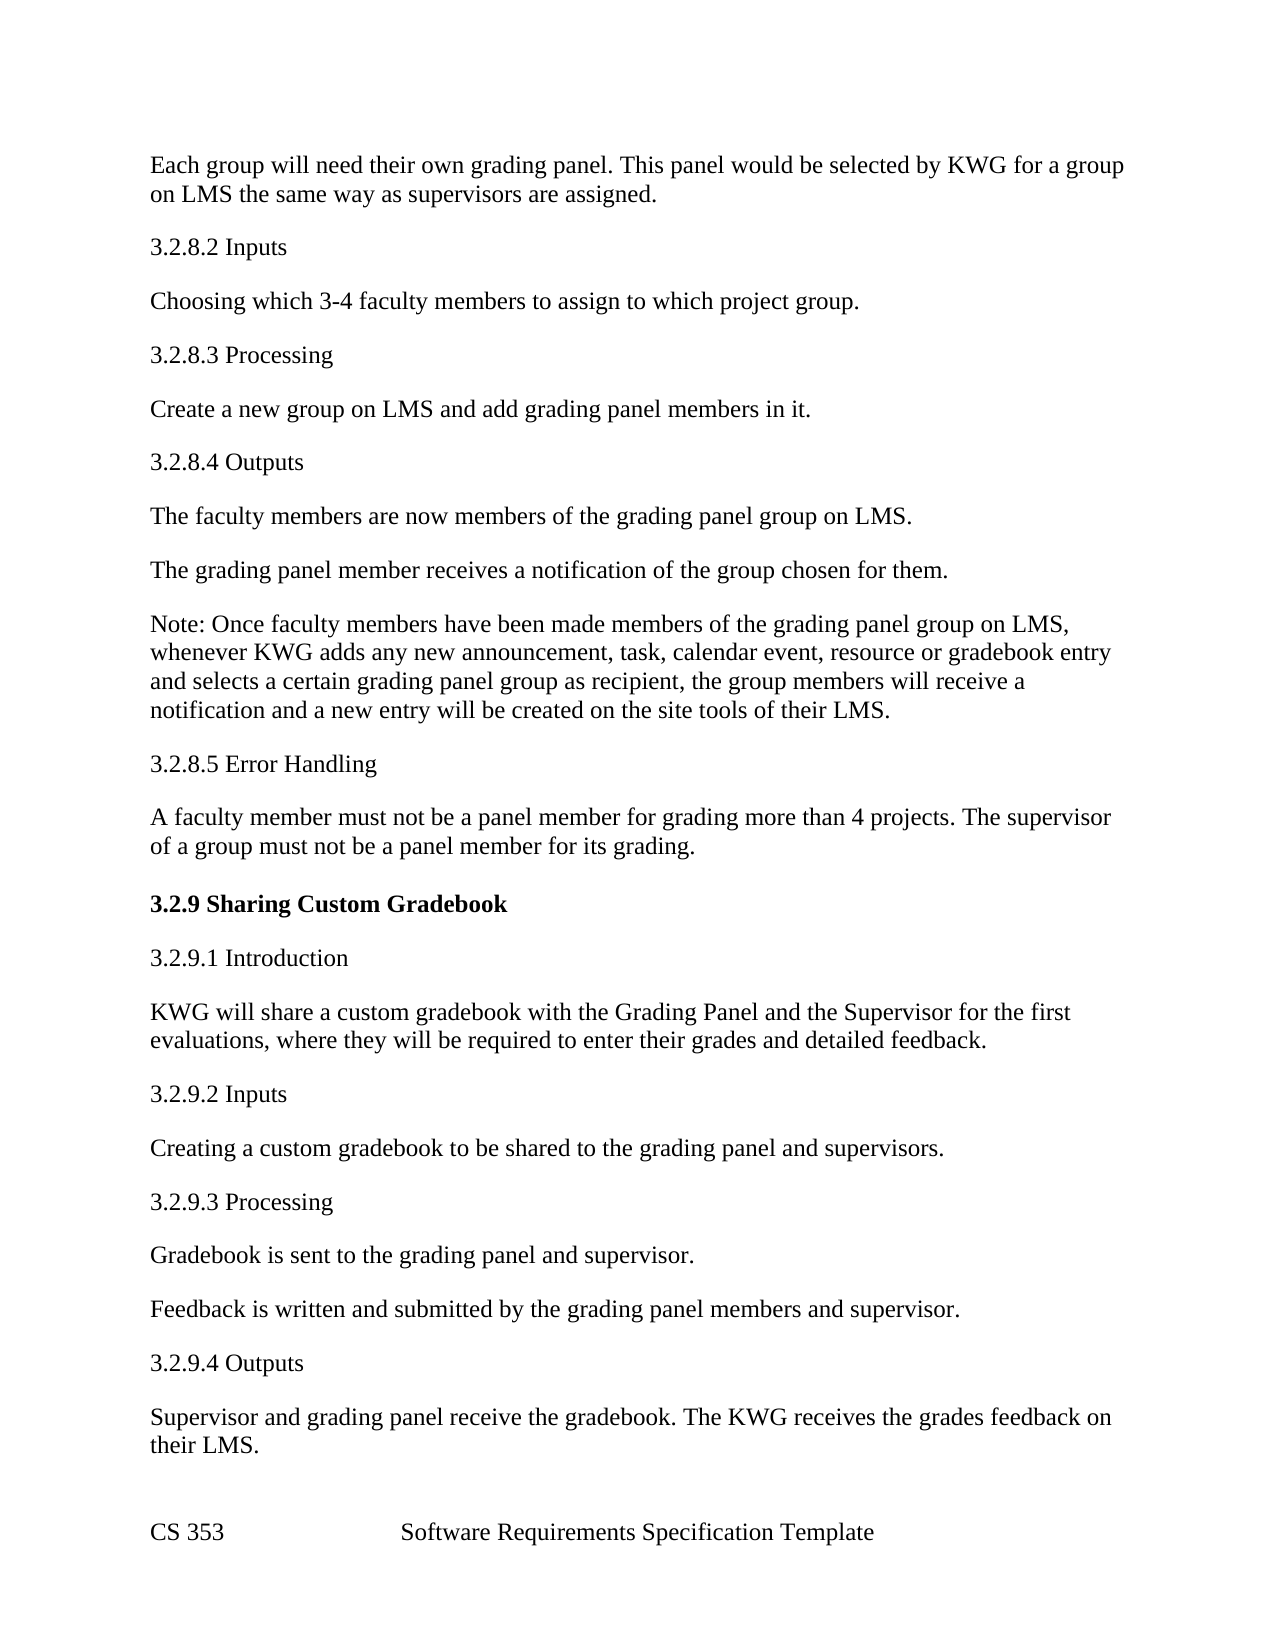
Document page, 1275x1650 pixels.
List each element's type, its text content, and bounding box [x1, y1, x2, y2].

text 3.2.9.1 Introduction [150, 943, 1125, 972]
text Gradebook is sent to the grading panel and supervisor. [150, 1240, 1125, 1269]
text 3.2.8.3 Processing [150, 340, 1125, 369]
text Choosing which 3-4 faculty members to assign to which project group. [150, 286, 1125, 315]
text 3.2.9.4 Outputs [150, 1348, 1125, 1377]
text The grading panel member receives a notification of the group chosen for them. [150, 555, 1125, 584]
text 3.2.8.2 Inputs [150, 232, 1125, 261]
text Note: Once faculty members have been made members of the grading panel group on LMS, whenever KWG adds any new announcement, task, calendar event, resource or gradebook entry and selects a certain grading panel group as recipient, the group members will receive a notification and a new entry will be created on the site tools of their LMS. [150, 609, 1125, 724]
text Creating a custom gradebook to be shared to the grading panel and supervisors. [150, 1133, 1125, 1162]
text Feedback is written and submitted by the grading panel members and supervisor. [150, 1294, 1125, 1323]
text 3.2.9.2 Inputs [150, 1079, 1125, 1108]
text Supervisor and grading panel receive the gradebook. The KWG receives the grades feedback on their LMS. [150, 1402, 1125, 1459]
text A faculty member must not be a panel member for grading more than 4 projects. The supervisor of a group must not be a panel member for its grading. [150, 802, 1125, 860]
text Create a new group on LMS and add grading panel members in it. [150, 394, 1125, 422]
text 3.2.8.5 Error Handling [150, 749, 1125, 777]
subtitle 3.2.9 Sharing Custom Gradebook [150, 889, 1125, 918]
text The faculty members are now members of the grading panel group on LMS. [150, 501, 1125, 530]
text 3.2.8.4 Outputs [150, 447, 1125, 476]
text 3.2.9.3 Processing [150, 1187, 1125, 1215]
text Each group will need their own grading panel. This panel would be selected by KWG for a group on LMS the same way as supervisors are assigned. [150, 150, 1125, 207]
text KWG will share a custom gradebook with the Grading Panel and the Supervisor for the first evaluations, where they will be required to enter their grades and detailed feedback. [150, 997, 1125, 1054]
